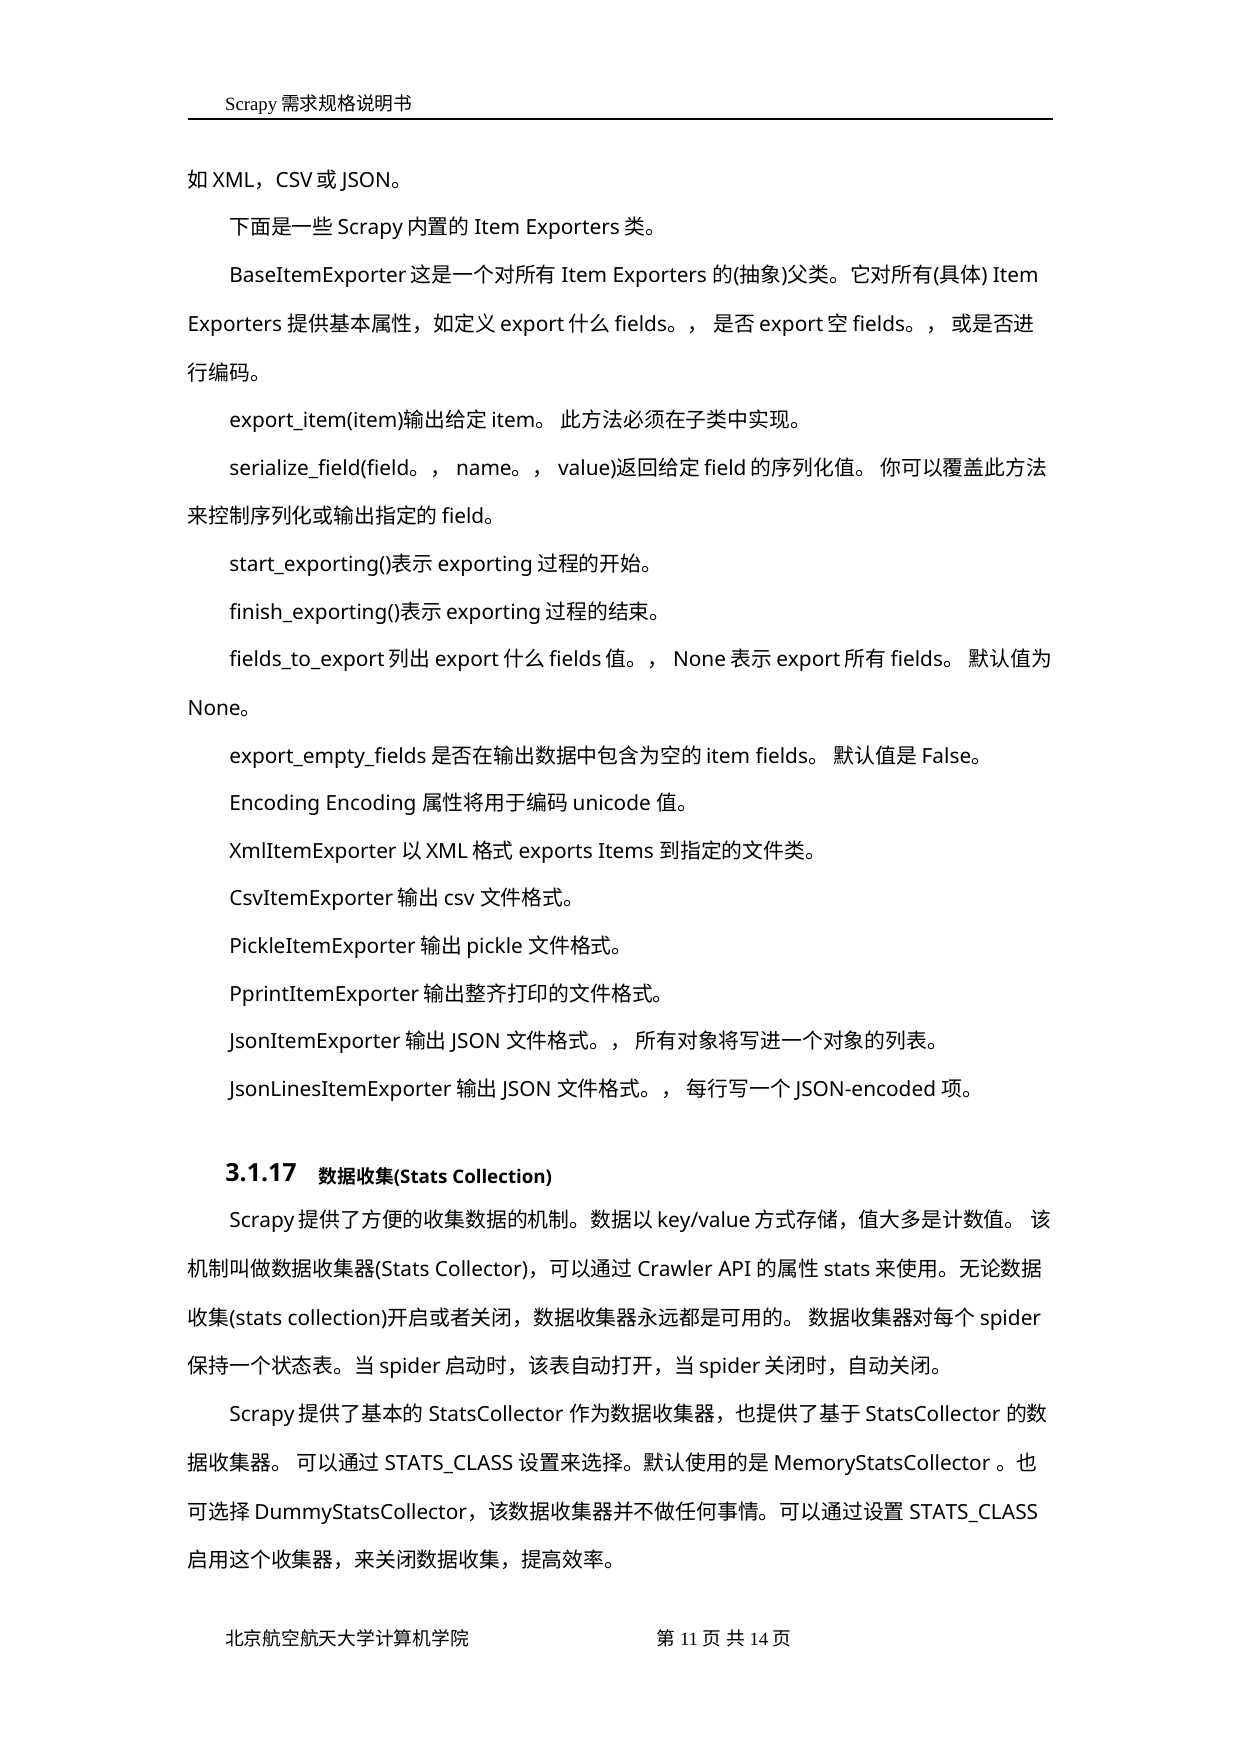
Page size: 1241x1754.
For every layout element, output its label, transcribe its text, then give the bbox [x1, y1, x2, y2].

text Scrapy提供了方便的收集数据的机制。数据以key/value方式存储，值大多是计数值。 该机制叫做数据收集器(Stats Collector)，可以通过 Crawler API 的属性 stats 来使用。无论数据收集(stats collection)开启或者关闭，数据收集器永远都是可用的。 数据收集器对每个spider保持一个状态表。当spider启动时，该表自动打开，当spider关闭时，自动关闭。 [187, 1202, 1053, 1381]
text export_empty_fields是否在输出数据中包含为空的item fields。 默认值是 False。 [187, 738, 1053, 770]
text JsonItemExporter输出 JSON 文件格式。， 所有对象将写进一个对象的列表。 [187, 1023, 1053, 1056]
subtitle 数据收集(Stats Collection) [187, 1124, 1053, 1189]
text BaseItemExporter这是一个对所有 Item Exporters 的(抽象)父类。它对所有(具体) Item Exporters 提供基本属性，如定义export什么fields。， 是否export空fields。， 或是否进行编码。 [187, 257, 1053, 387]
text fields_to_export列出export什么fields值。， None表示export所有fields。 默认值为None。 [187, 641, 1053, 723]
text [187, 162, 1053, 194]
text serialize_field(field。， name。， value)返回给定field的序列化值。 你可以覆盖此方法来控制序列化或输出指定的field。 [187, 450, 1053, 531]
text finish_exporting()表示exporting过程的结束。 [187, 594, 1053, 626]
text JsonLinesItemExporter输出 JSON 文件格式。， 每行写一个 JSON-encoded 项。 [187, 1071, 1053, 1103]
text Scrapy提供了基本的 StatsCollector 作为数据收集器，也提供了基于 StatsCollector 的数据收集器。 可以通过 STATS_CLASS 设置来选择。默认使用的是 MemoryStatsCollector 。也可选择DummyStatsCollector，该数据收集器并不做任何事情。可以通过设置 STATS_CLASS 启用这个收集器，来关闭数据收集，提高效率。 [187, 1396, 1053, 1575]
text start_exporting()表示exporting过程的开始。 [187, 546, 1053, 579]
text 下面是一些Scrapy内置的 Item Exporters类。 [187, 209, 1053, 242]
text export_item(item)输出给定item。 此方法必须在子类中实现。 [187, 402, 1053, 435]
text PickleItemExporter输出 pickle 文件格式。 [187, 928, 1053, 961]
text CsvItemExporter输出 csv 文件格式。 [187, 881, 1053, 913]
text PprintItemExporter输出整齐打印的文件格式。 [187, 976, 1053, 1008]
text XmlItemExporter以XML格式 exports Items 到指定的文件类。 [187, 833, 1053, 866]
text Encoding Encoding 属性将用于编码 unicode 值。 [187, 785, 1053, 818]
